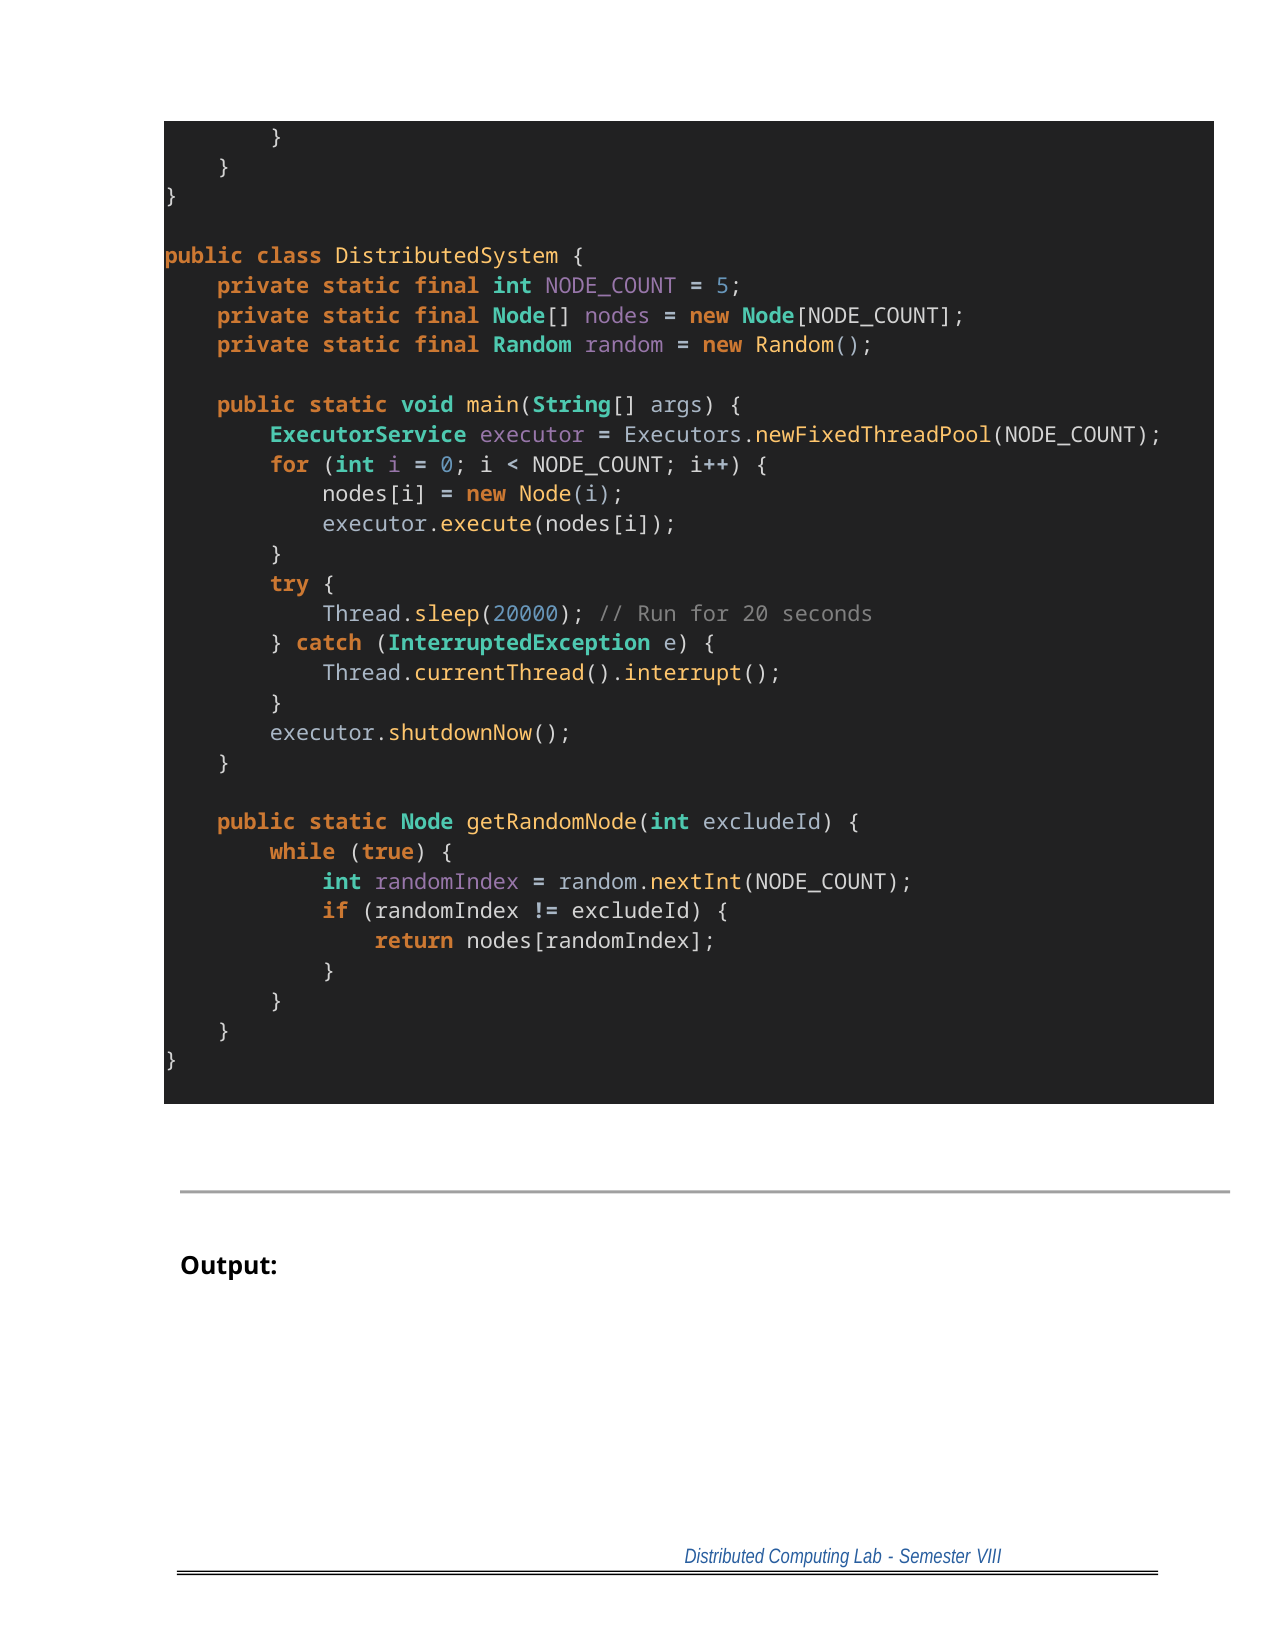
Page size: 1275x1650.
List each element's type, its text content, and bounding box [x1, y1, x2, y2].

text } [164, 687, 1214, 717]
text } [164, 1044, 1214, 1074]
text int randomIndex = random.nextInt(NODE_COUNT); [164, 866, 1214, 895]
text ExecutorService executor = Executors.newFixedThreadPool(NODE_COUNT); [164, 419, 1214, 448]
text } [164, 746, 1214, 776]
text return nodes[randomIndex]; [164, 925, 1214, 955]
text } catch (InterruptedException e) { [164, 627, 1214, 657]
text Thread.currentThread().interrupt(); [164, 657, 1214, 687]
text } [164, 1014, 1214, 1044]
text executor.shutdownNow(); [164, 717, 1214, 746]
text } [164, 985, 1214, 1014]
text while (true) { [164, 836, 1214, 866]
text Output: [180, 1248, 1099, 1282]
text public class DistributedSystem { [164, 240, 1214, 270]
text public static Node getRandomNode(int excludeId) { [164, 806, 1214, 836]
text private static final Random random = new Random(); [164, 329, 1214, 359]
text } [164, 121, 1214, 151]
text } [164, 151, 1214, 180]
text nodes[i] = new Node(i); [164, 478, 1214, 508]
text for (int i = 0; i < NODE_COUNT; i++) { [164, 448, 1214, 478]
text try { [164, 568, 1214, 597]
text if (randomIndex != excludeId) { [164, 895, 1214, 925]
text public static void main(String[] args) { [164, 389, 1214, 419]
text private static final Node[] nodes = new Node[NODE_COUNT]; [164, 299, 1214, 329]
text executor.execute(nodes[i]); [164, 508, 1214, 538]
text } [164, 180, 1214, 210]
text Thread.sleep(20000); // Run for 20 seconds [164, 597, 1214, 627]
text } [164, 955, 1214, 985]
text private static final int NODE_COUNT = 5; [164, 270, 1214, 299]
text } [164, 538, 1214, 568]
